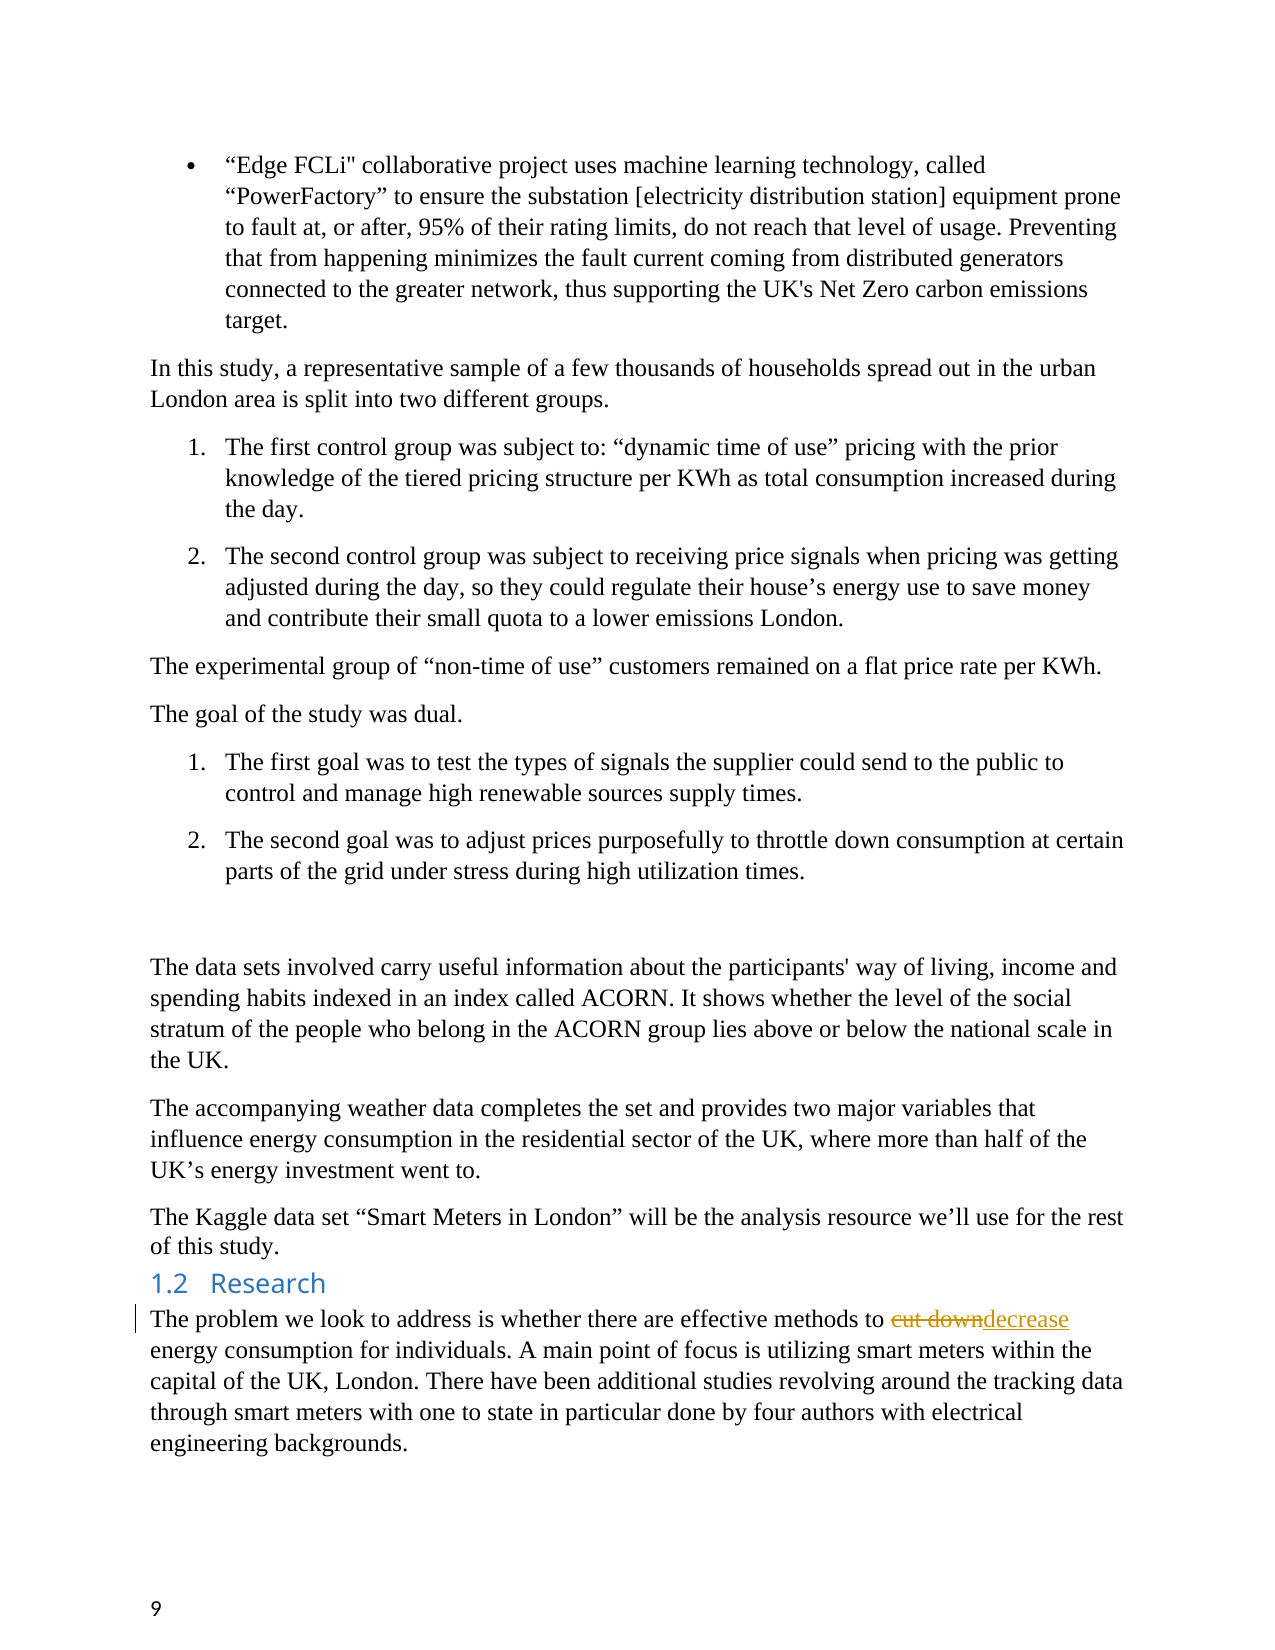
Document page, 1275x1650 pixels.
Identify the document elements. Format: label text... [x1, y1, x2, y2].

text The data sets involved carry useful information about the participants' way of living, income and spending habits indexed in an index called ACORN. It shows whether the level of the social stratum of the people who belong in the ACORN group lies above or below the national scale in the UK. [150, 952, 1125, 1074]
text In this study, a representative sample of a few thousands of households spread out in the urban London area is split into two different groups. [150, 353, 1125, 413]
list The second control group was subject to receiving price signals when pricing was getting adjusted during the day, so they could regulate their house’s energy use to save money and contribute their small quota to a lower emissions London. [187, 541, 1125, 632]
list The first control group was subject to: “dynamic time of use” pricing with the prior knowledge of the tiered pricing structure per KWh as total consumption increased during the day. [187, 432, 1125, 522]
subtitle Research [150, 1264, 1125, 1301]
list “Edge FCLi'' collaborative project uses machine learning technology, called “PowerFactory” to ensure the substation [electricity distribution station] equipment prone to fault at, or after, 95% of their rating limits, do not reach that level of usage. Preventing that from happening minimizes the fault current coming from distributed generators connected to the greater network, thus supporting the UK's Net Zero carbon emissions target. [187, 150, 1125, 334]
text The goal of the study was dual. [150, 699, 1125, 728]
text The experimental group of “non-time of use” customers remained on a flat price rate per KWh. [150, 651, 1125, 680]
list The first goal was to test the types of signals the supplier could send to the public to control and manage high renewable sources supply times. [187, 747, 1125, 806]
text The problem we look to address is whether there are effective methods to energy consumption for individuals. A main point of focus is utilizing smart meters within the capital of the UK, London. There have been additional studies revolving around the tracking data through smart meters with one to state in particular done by four authors with electrical engineering backgrounds. [150, 1304, 1125, 1457]
text The accompanying weather data completes the set and provides two major variables that influence energy consumption in the residential sector of the UK, where more than half of the UK’s energy investment went to. [150, 1093, 1125, 1183]
text The Kaggle data set “Smart Meters in London” will be the analysis resource we’ll use for the rest of this study. [150, 1202, 1125, 1260]
list The second goal was to adjust prices purposefully to throttle down consumption at certain parts of the grid under stress during high utilization times. [187, 825, 1125, 885]
